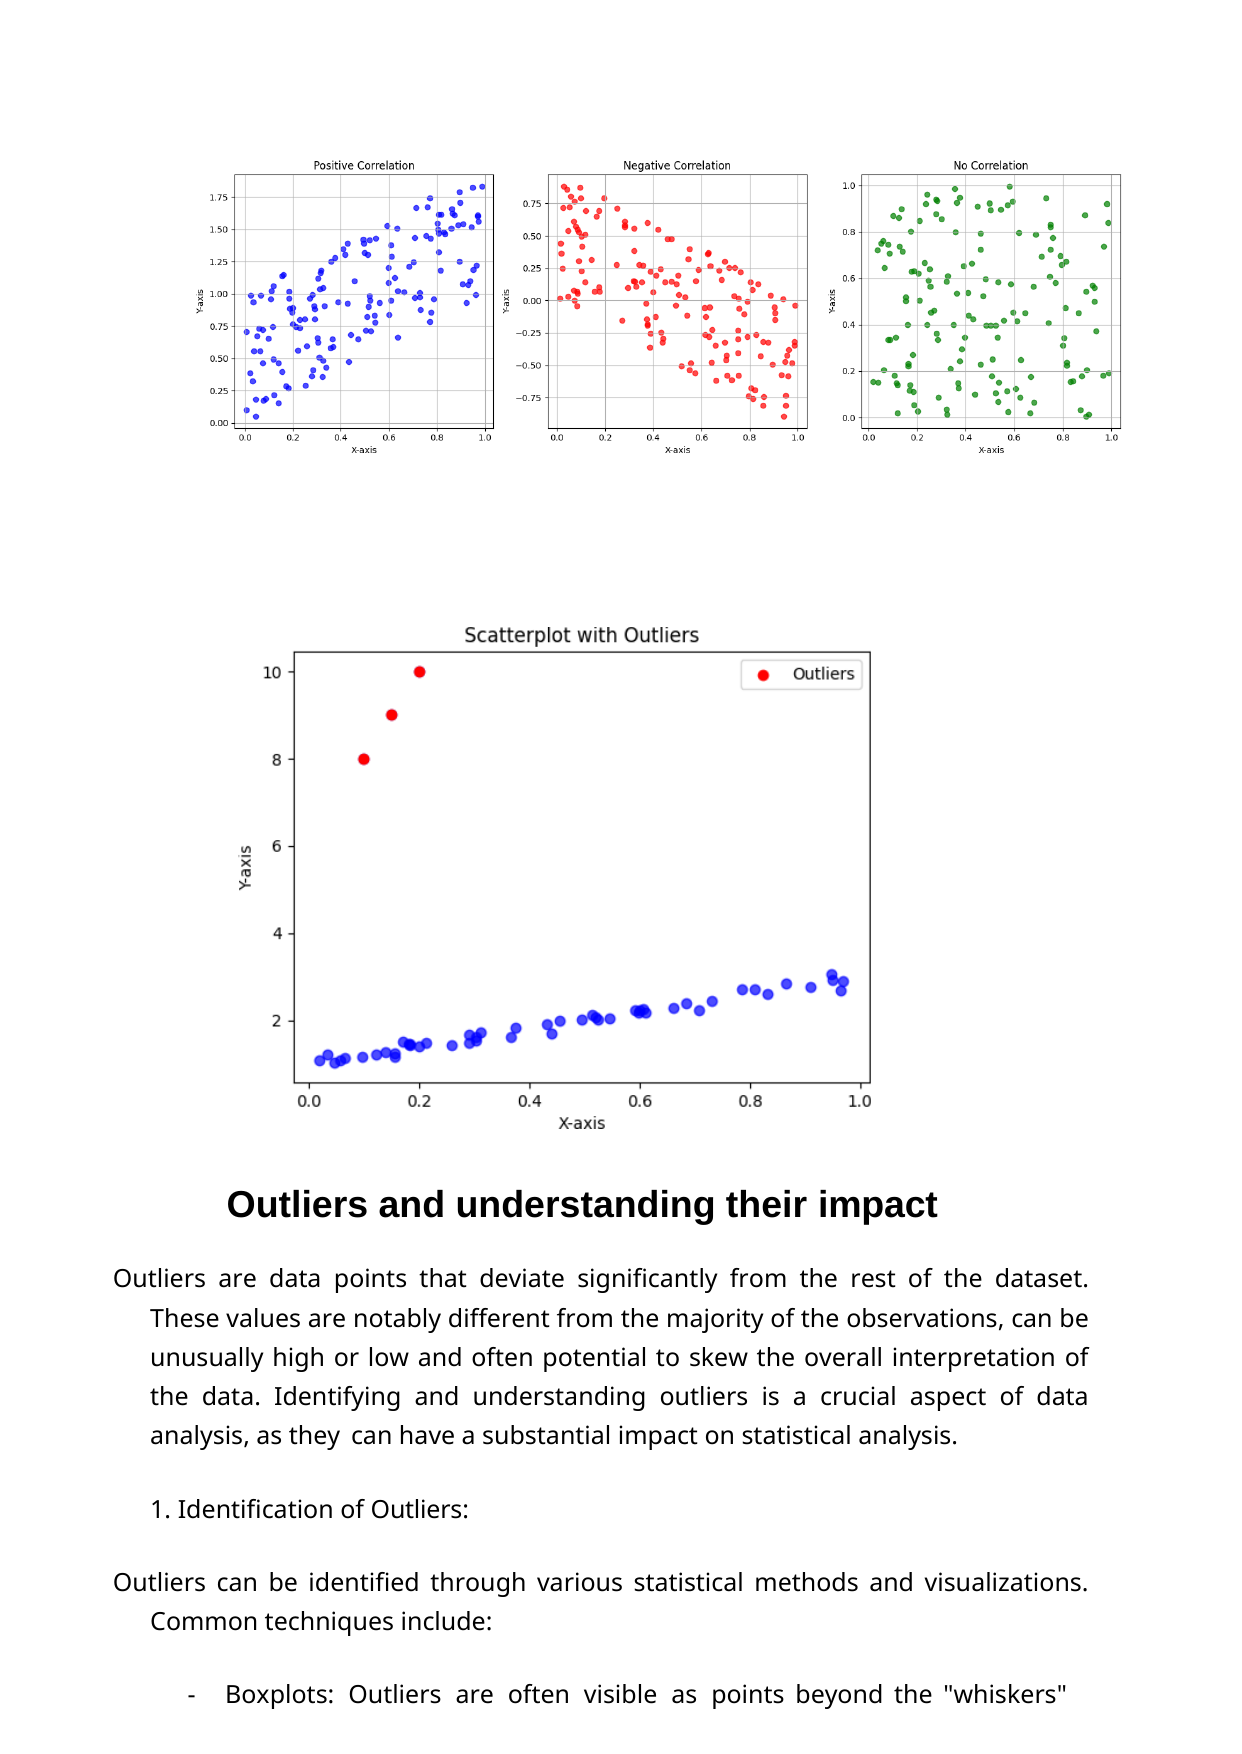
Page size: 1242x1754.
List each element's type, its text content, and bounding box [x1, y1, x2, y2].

subtitle Outliers and understanding their impact [226, 1182, 1183, 1226]
picture [190, 154, 1125, 461]
text Outliers can be identified through various statistical methods and visualizations. Common techniques include: [113, 1564, 1089, 1637]
list Identification of Outliers: [150, 1491, 1183, 1526]
text Outliers are data points that deviate significantly from the rest of the dataset. These values are notably different from the majority of the observations, can be unusually high or low and often potential to skew the overall interpretation of the data. Identifying and understanding outliers is a crucial aspect of data analysis, as they can have a substantial impact on statistical analysis. [113, 1261, 1090, 1452]
picture [238, 627, 872, 1129]
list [187, 1677, 1089, 1711]
